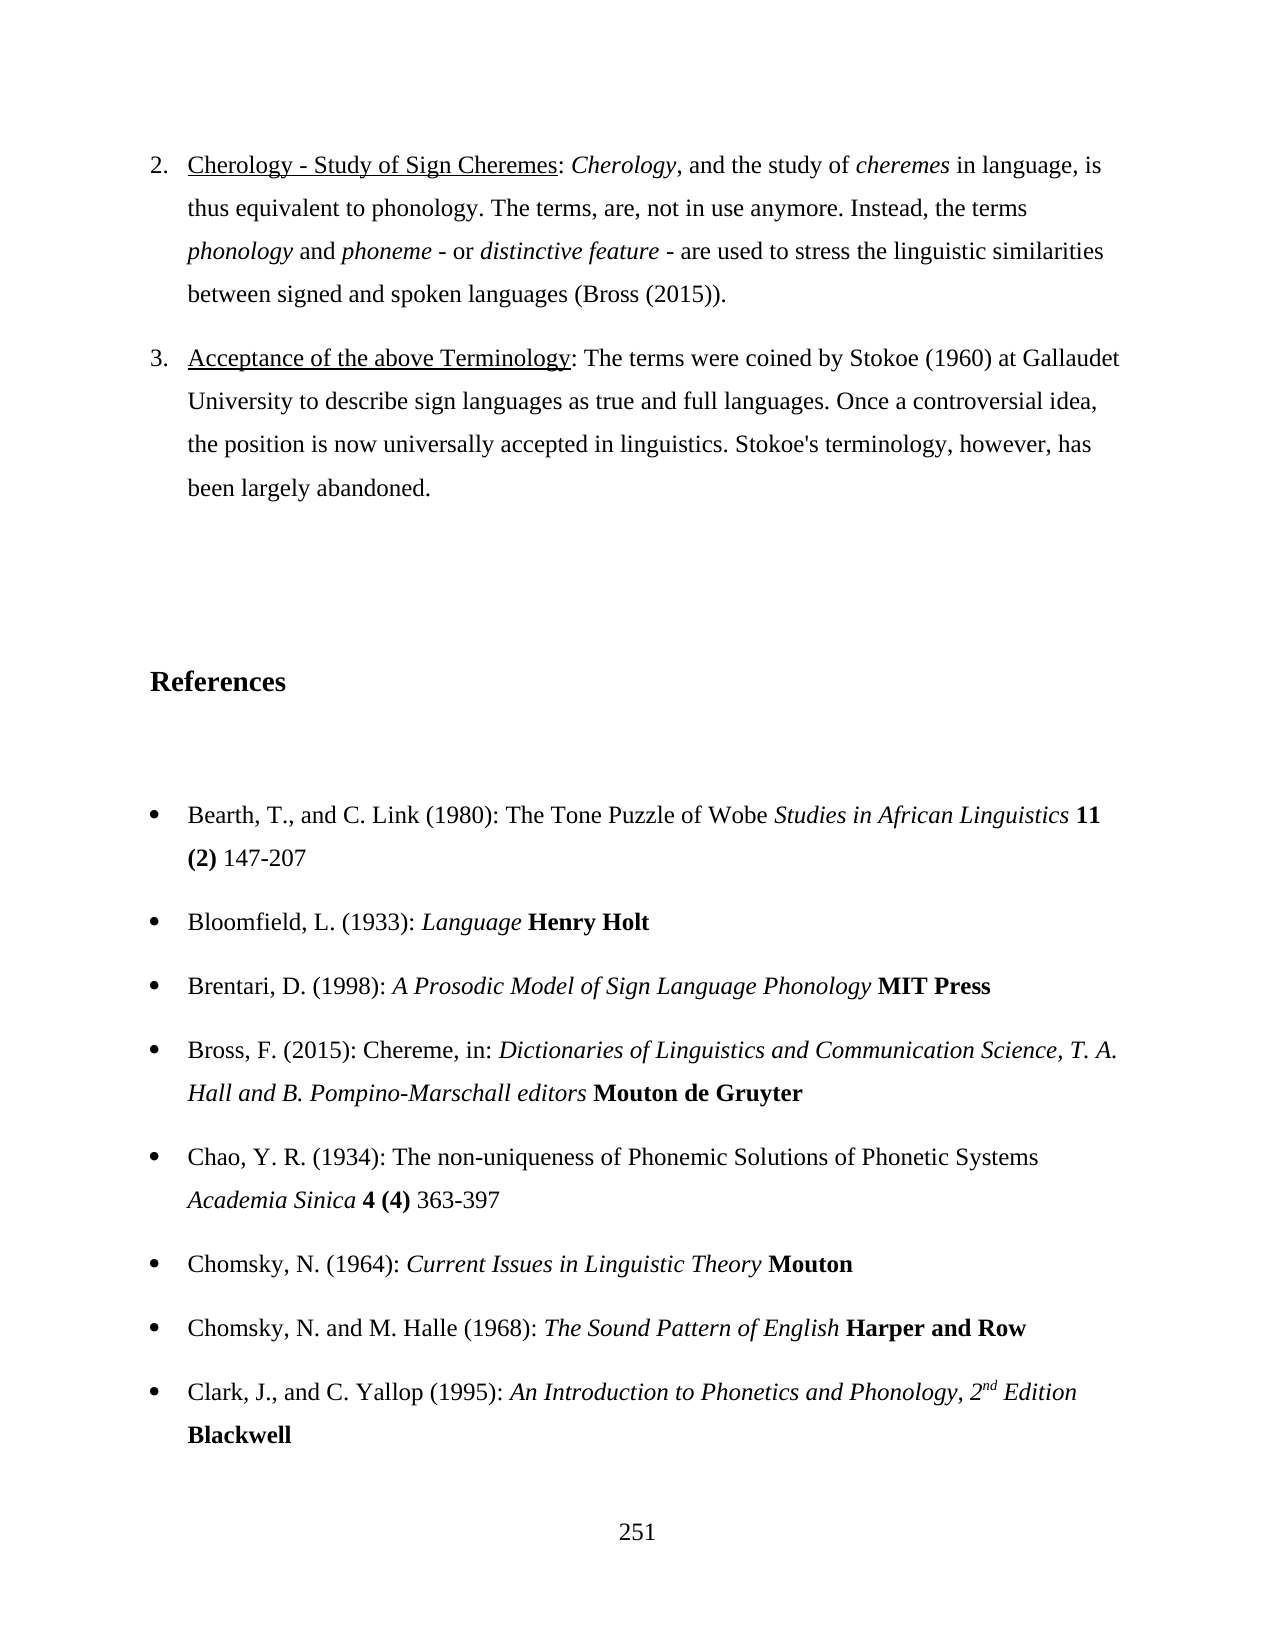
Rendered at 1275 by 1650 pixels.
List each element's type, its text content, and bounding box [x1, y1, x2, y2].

list Bearth, T., and C. Link (1980): The Tone Puzzle of Wobe Studies in African Linguistics 11 (2) 147-207 [150, 800, 1125, 872]
list Acceptance of the above Terminology: The terms were coined by Stokoe (1960) at Gallaudet University to describe sign languages as true and full languages. Once a controversial idea, the position is now universally accepted in linguistics. Stokoe's terminology, however, has been largely abandoned. [150, 343, 1125, 501]
list Chomsky, N. (1964): Current Issues in Linguistic Theory Mouton [150, 1249, 1125, 1278]
list Bross, F. (2015): Chereme, in: Dictionaries of Linguistics and Communication Science, T. A. Hall and B. Pompino-Marschall editors Mouton de Gruyter [150, 1035, 1125, 1107]
list Clark, J., and C. Yallop (1995): An Introduction to Phonetics and Phonology, 2nd Edition Blackwell [150, 1377, 1125, 1449]
list Chomsky, N. and M. Halle (1968): The Sound Pattern of English Harper and Row [150, 1313, 1125, 1342]
list Bloomfield, L. (1933): Language Henry Holt [150, 907, 1125, 936]
list Cherology - Study of Sign Cheremes: Cherology, and the study of cheremes in language, is thus equivalent to phonology. The terms, are, not in use anymore. Instead, the terms phonology and phoneme - or distinctive feature - are used to stress the linguistic similarities between signed and spoken languages (Bross (2015)). [150, 150, 1125, 308]
list Brentari, D. (1998): A Prosodic Model of Sign Language Phonology MIT Press [150, 971, 1125, 999]
list Chao, Y. R. (1934): The non-uniqueness of Phonemic Solutions of Phonetic Systems Academia Sinica 4 (4) 363-397 [150, 1142, 1125, 1214]
text References [150, 664, 1125, 698]
